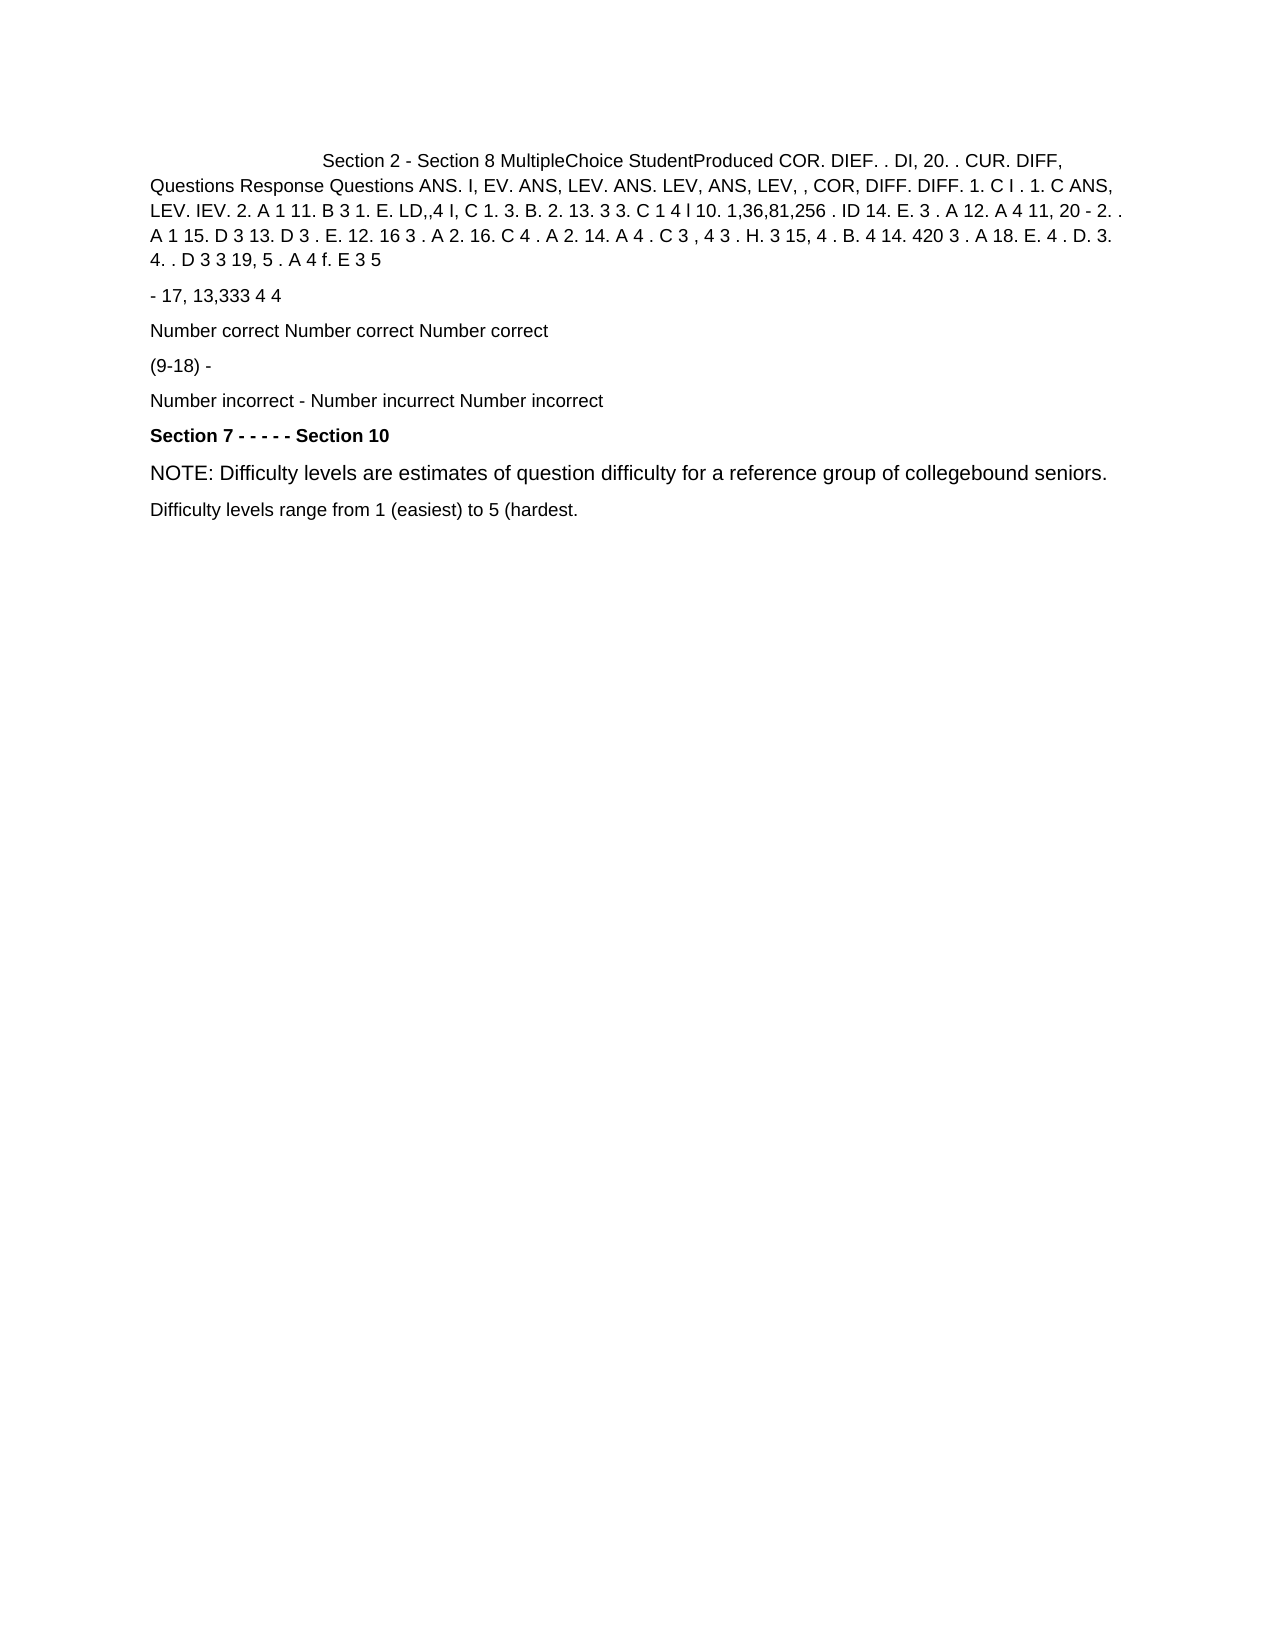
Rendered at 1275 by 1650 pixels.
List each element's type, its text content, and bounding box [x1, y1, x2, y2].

text Section 7 - - - - - Section 10 [150, 425, 1125, 447]
text NOTE: Difficulty levels are estimates of question difficulty for a reference group of collegebound seniors. [150, 460, 1125, 484]
text Number incorrect - Number incurrect Number incorrect [150, 390, 1125, 412]
text Section 2 - Section 8 MultipleChoice StudentProduced COR. DIEF. . DI, 20. . CUR. DIFF, Questions Response Questions ANS. I, EV. ANS, LEV. ANS. LEV, ANS, LEV, , COR, DIFF. DIFF. 1. C I . 1. C ANS, LEV. IEV. 2. A 1 11. B 3 1. E. LD,,4 I, C 1. 3. B. 2. 13. 3 3. C 1 4 l 10. 1,36,81,256 . ID 14. E. 3 . A 12. A 4 11, 20 - 2. . A 1 15. D 3 13. D 3 . E. 12. 16 3 . A 2. 16. C 4 . A 2. 14. A 4 . C 3 , 4 3 . H. 3 15, 4 . B. 4 14. 420 3 . A 18. E. 4 . D. 3. 4. . D 3 3 19, 5 . A 4 f. E 3 5 [150, 150, 1125, 271]
text - 17, 13,333 4 4 [150, 284, 1125, 306]
text Number correct Number correct Number correct [150, 319, 1125, 341]
text Difficulty levels range from 1 (easiest) to 5 (hardest. [150, 498, 1125, 520]
text (9-18) - [150, 355, 1125, 376]
